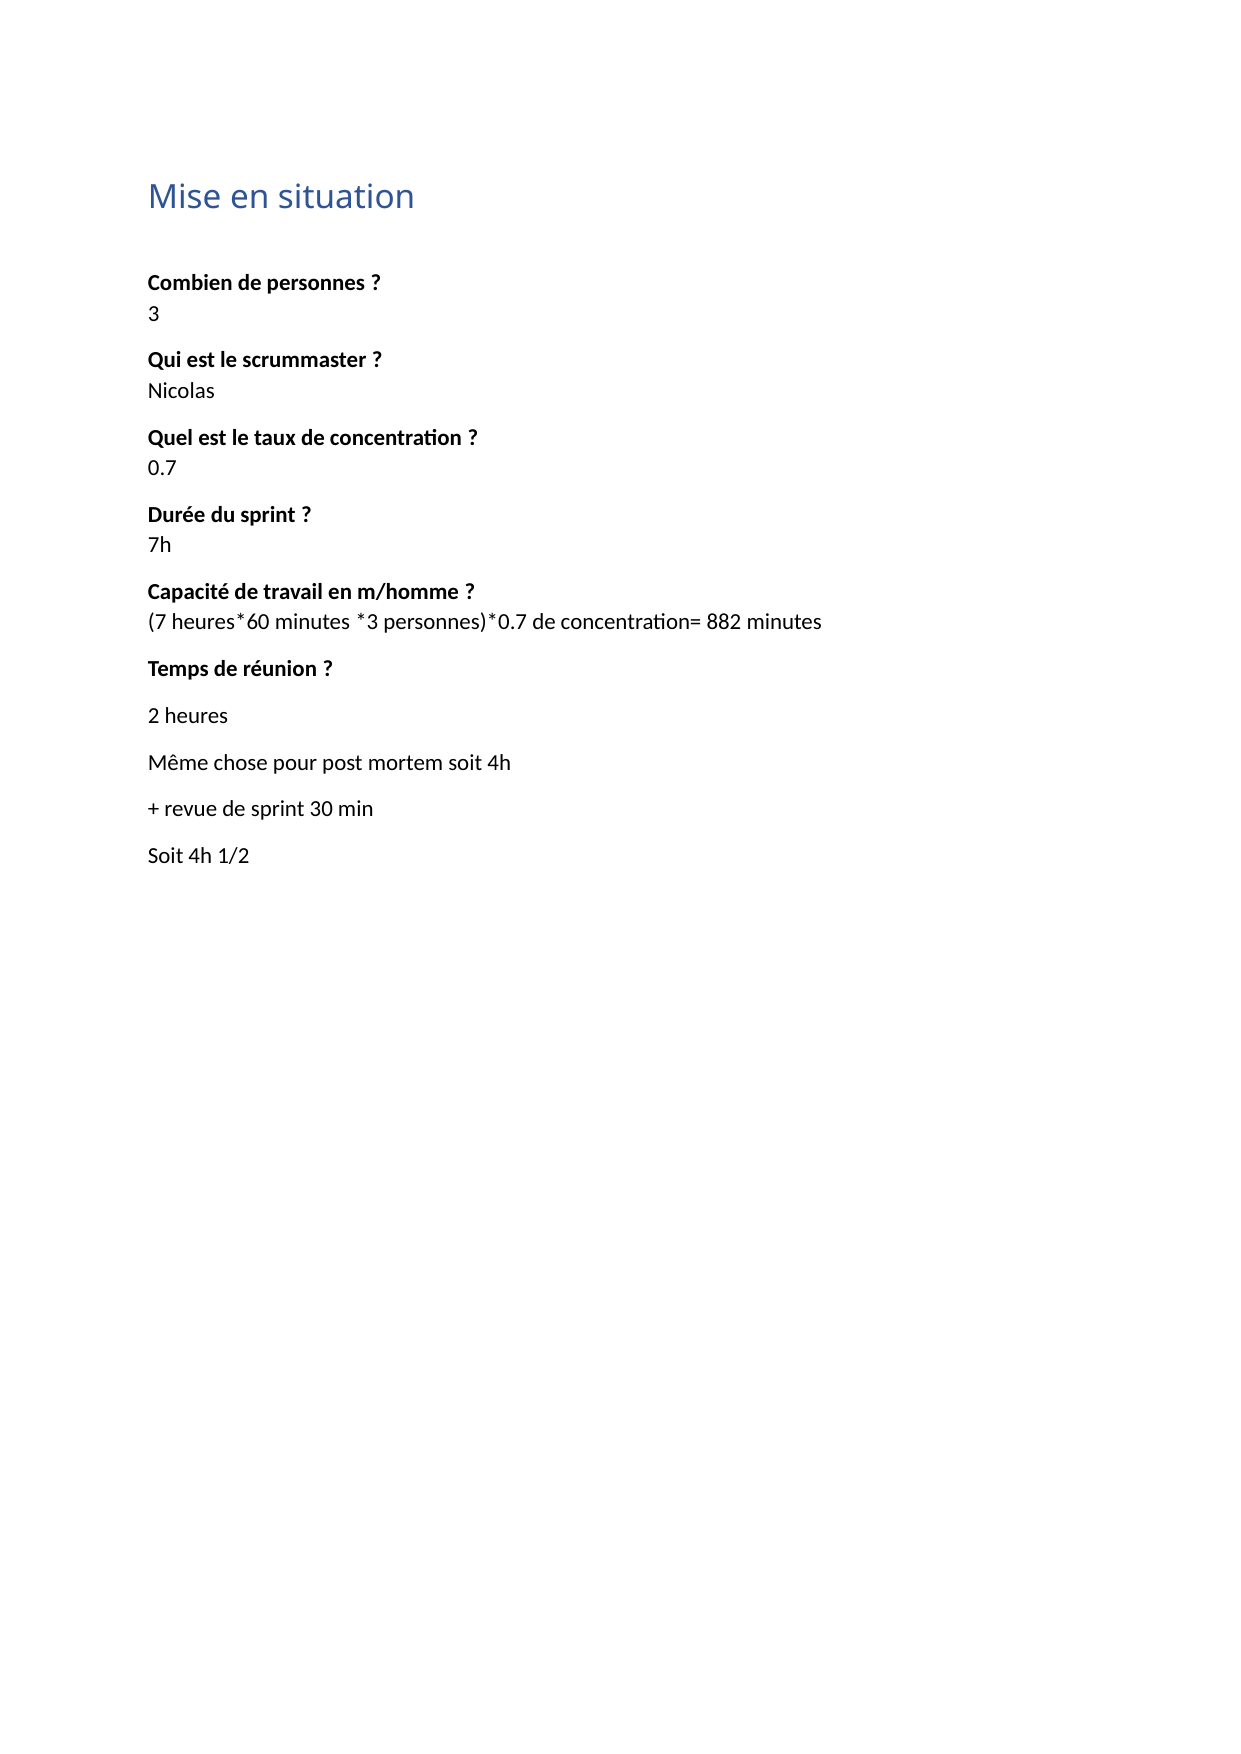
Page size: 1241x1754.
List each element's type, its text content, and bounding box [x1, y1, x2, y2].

text Combien de personnes ? 3 [148, 268, 1093, 327]
text Durée du sprint ? 7h [148, 500, 1093, 558]
text Capacité de travail en m/homme ? (7 heures*60 minutes *3 personnes)*0.7 de concentration= 882 minutes [148, 577, 1093, 635]
subtitle Mise en situation [148, 173, 1093, 218]
text Soit 4h 1/2 [148, 841, 1093, 869]
text 2 heures [148, 701, 1093, 729]
text Quel est le taux de concentration ? 0.7 [148, 423, 1093, 481]
text Qui est le scrummaster ? Nicolas [148, 346, 1093, 404]
text Même chose pour post mortem soit 4h [148, 748, 1093, 776]
text + revue de sprint 30 min [148, 794, 1093, 822]
text Temps de réunion ? [148, 654, 1093, 682]
